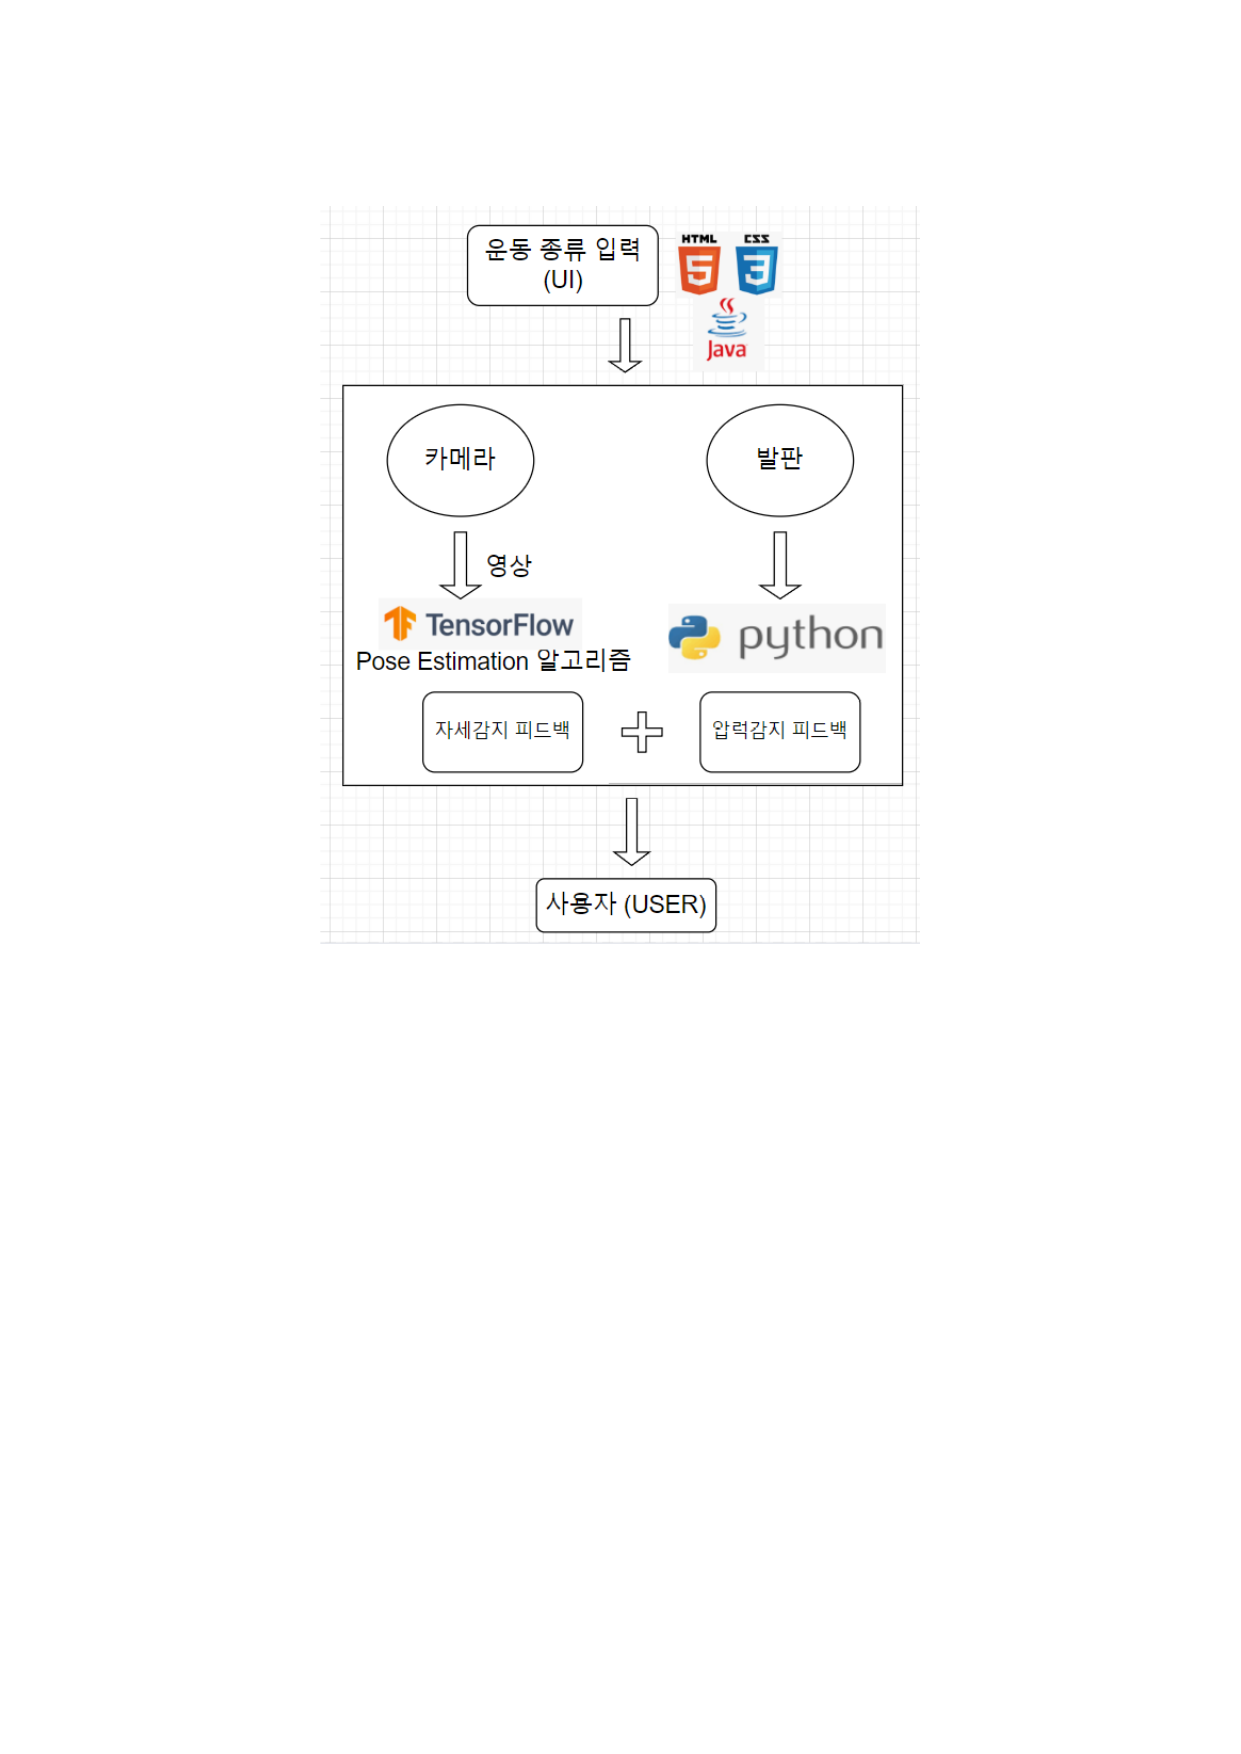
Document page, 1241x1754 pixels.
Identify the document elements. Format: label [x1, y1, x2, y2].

picture [320, 206, 920, 944]
